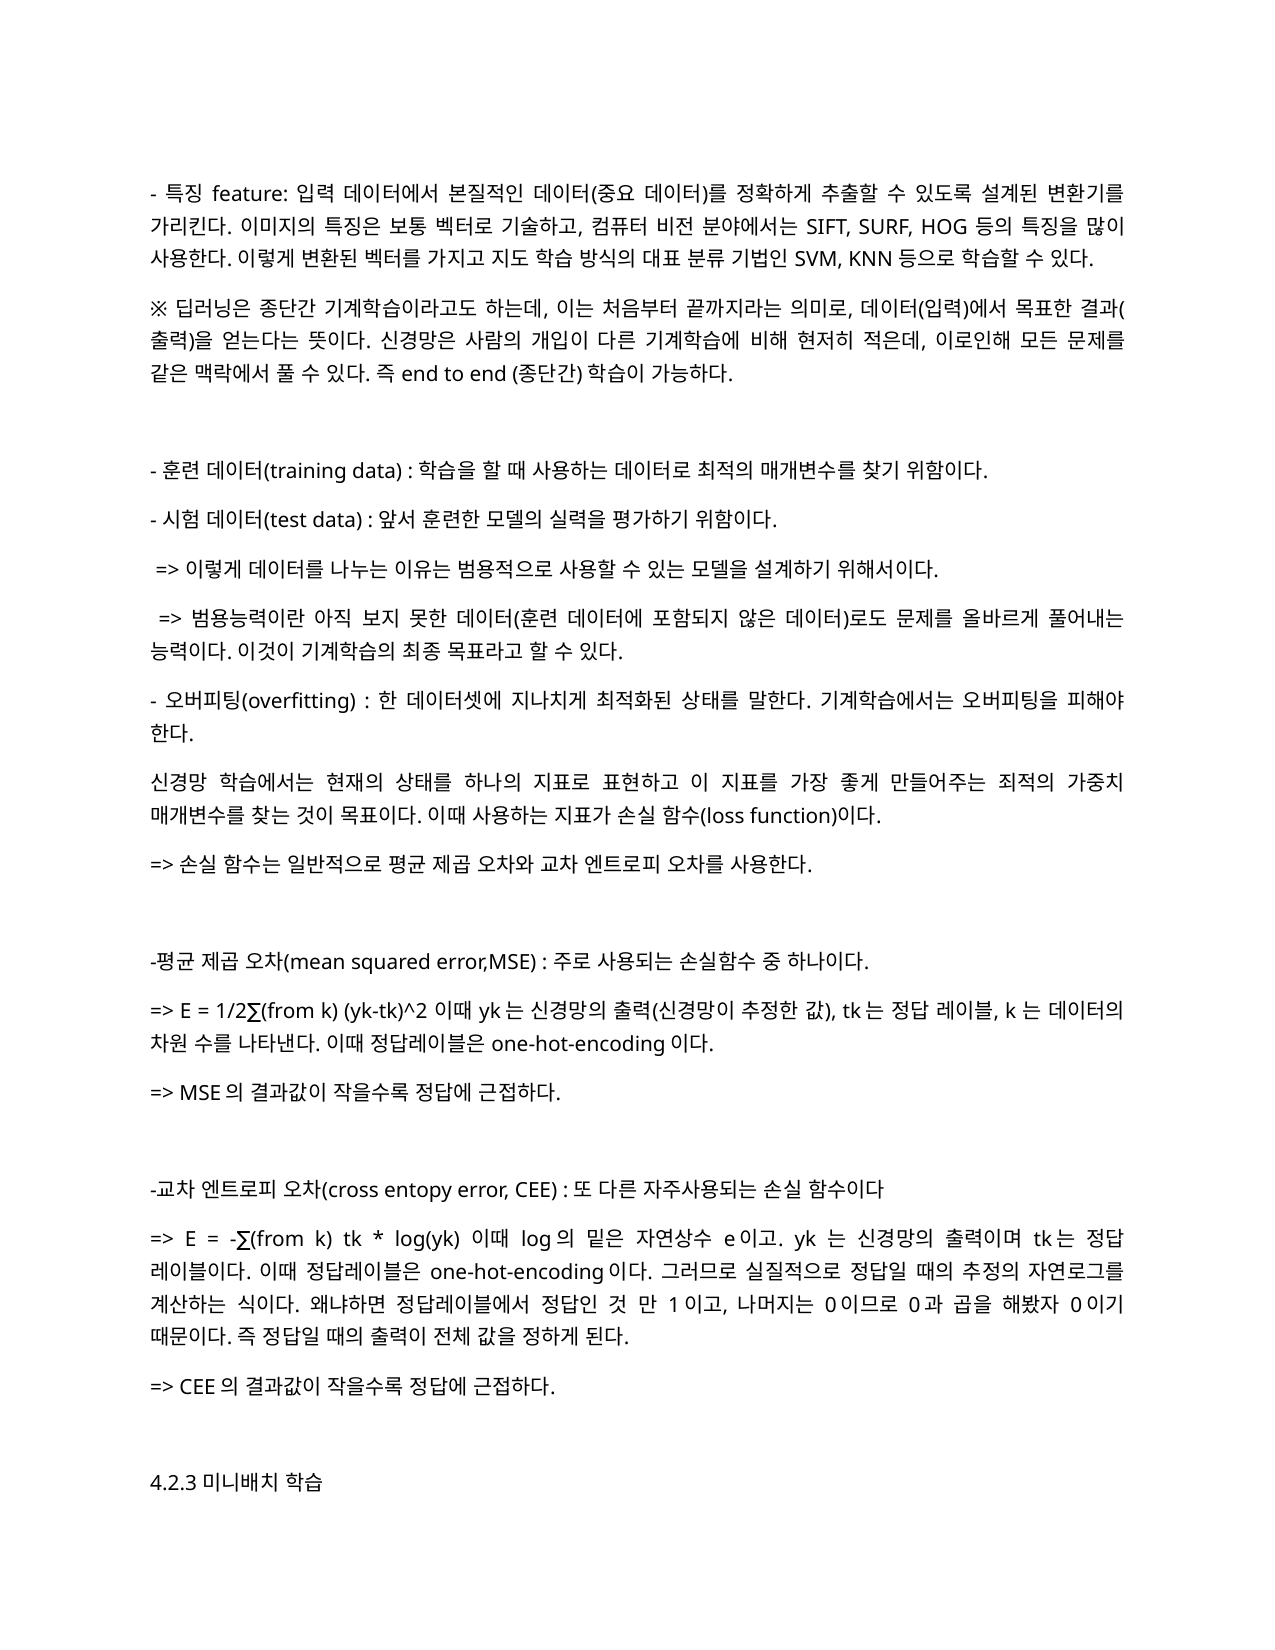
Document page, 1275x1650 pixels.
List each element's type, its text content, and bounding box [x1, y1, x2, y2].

text => 이렇게 데이터를 나누는 이유는 범용적으로 사용할 수 있는 모델을 설계하기 위해서이다. [150, 553, 1125, 583]
text - 훈련 데이터(training data) : 학습을 할 때 사용하는 데이터로 최적의 매개변수를 찾기 위함이다. [150, 454, 1125, 484]
text - 오버피팅(overfitting) : 한 데이터셋에 지나치게 최적화된 상태를 말한다. 기계학습에서는 오버피팅을 피해야 한다. [150, 684, 1125, 747]
text => E = 1/2∑(from k) (yk-tk)^2 이때 yk는 신경망의 출력(신경망이 추정한 값), tk는 정답 레이블, k 는 데이터의 차원 수를 나타낸다. 이때 정답레이블은 one-hot-encoding이다. [150, 994, 1125, 1057]
text => CEE의 결과값이 작을수록 정답에 근접하다. [150, 1370, 1125, 1400]
text => MSE의 결과값이 작을수록 정답에 근접하다. [150, 1076, 1125, 1107]
text => E = -∑(from k) tk * log(yk) 이때 log의 밑은 자연상수 e이고. yk 는 신경망의 출력이며 tk는 정답 레이블이다. 이때 정답레이블은 one-hot-encoding이다. 그러므로 실질적으로 정답일 때의 추정의 자연로그를 계산하는 식이다. 왜냐하면 정답레이블에서 정답인 것 만 1이고, 나머지는 0이므로 0과 곱을 해봤자 0이기 때문이다. 즉 정답일 때의 출력이 전체 값을 정하게 된다. [150, 1222, 1125, 1351]
text 4.2.3 미니배치 학습 [150, 1467, 1125, 1497]
text 신경망 학습에서는 현재의 상태를 하나의 지표로 표현하고 이 지표를 가장 좋게 만들어주는 죄적의 가중치 매개변수를 찾는 것이 목표이다. 이때 사용하는 지표가 손실 함수(loss function)이다. [150, 766, 1125, 829]
text => 범용능력이란 아직 보지 못한 데이터(훈련 데이터에 포함되지 않은 데이터)로도 문제를 올바르게 풀어내는 능력이다. 이것이 기계학습의 최종 목표라고 할 수 있다. [150, 602, 1125, 665]
text -교차 엔트로피 오차(cross entopy error, CEE) : 또 다른 자주사용되는 손실 함수이다 [150, 1173, 1125, 1203]
text -평균 제곱 오차(mean squared error,MSE) : 주로 사용되는 손실함수 중 하나이다. [150, 945, 1125, 975]
text - 시험 데이터(test data) : 앞서 훈련한 모델의 실력을 평가하기 위함이다. [150, 503, 1125, 534]
text - 특징 feature: 입력 데이터에서 본질적인 데이터(중요 데이터)를 정확하게 추출할 수 있도록 설계된 변환기를 가리킨다. 이미지의 특징은 보통 벡터로 기술하고, 컴퓨터 비전 분야에서는 SIFT, SURF, HOG 등의 특징을 많이 사용한다. 이렇게 변환된 벡터를 가지고 지도 학습 방식의 대표 분류 기법인 SVM, KNN 등으로 학습할 수 있다. [150, 177, 1125, 273]
text ※ 딥러닝은 종단간 기계학습이라고도 하는데, 이는 처음부터 끝까지라는 의미로, 데이터(입력)에서 목표한 결과(출력)을 얻는다는 뜻이다. 신경망은 사람의 개입이 다른 기계학습에 비해 현저히 적은데, 이로인해 모든 문제를 같은 맥락에서 풀 수 있다. 즉 end to end (종단간) 학습이 가능하다. [150, 292, 1125, 388]
text => 손실 함수는 일반적으로 평균 제곱 오차와 교차 엔트로피 오차를 사용한다. [150, 848, 1125, 879]
